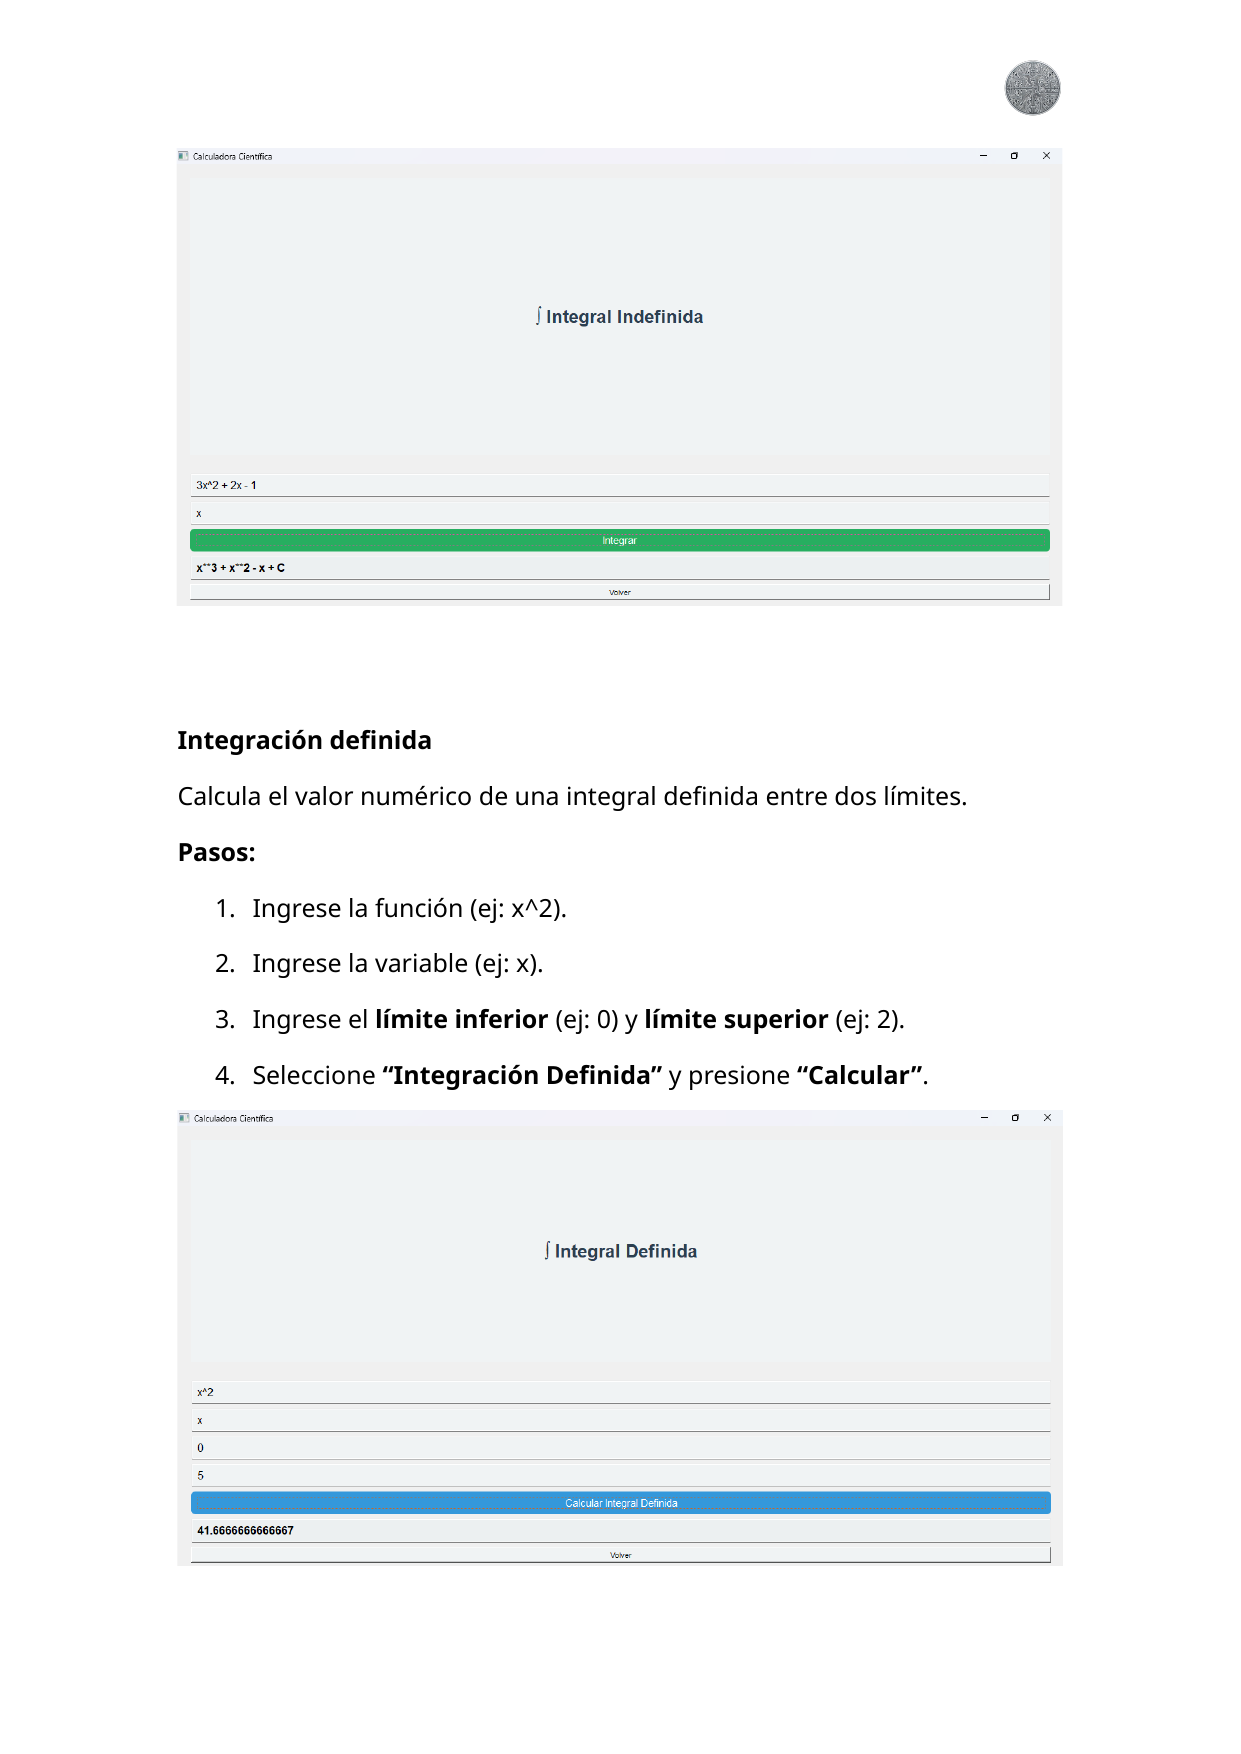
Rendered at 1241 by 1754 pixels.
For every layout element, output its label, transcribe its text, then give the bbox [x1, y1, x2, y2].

list Ingrese la variable (ej: x). [215, 946, 1063, 980]
text Pasos: [177, 834, 1063, 868]
picture [999, 56, 1063, 120]
picture [176, 148, 1063, 606]
list Ingrese el límite inferior (ej: 0) y límite superior (ej: 2). [215, 1002, 1063, 1036]
picture [177, 1110, 1063, 1566]
text Calcula el valor numérico de una integral definida entre dos límites. [177, 779, 1063, 813]
list Ingrese la función (ej: x^2). [215, 890, 1063, 924]
list Seleccione “Integración Definida” y presione “Calcular”. [215, 1058, 1063, 1092]
text Integración definida [177, 723, 1063, 757]
